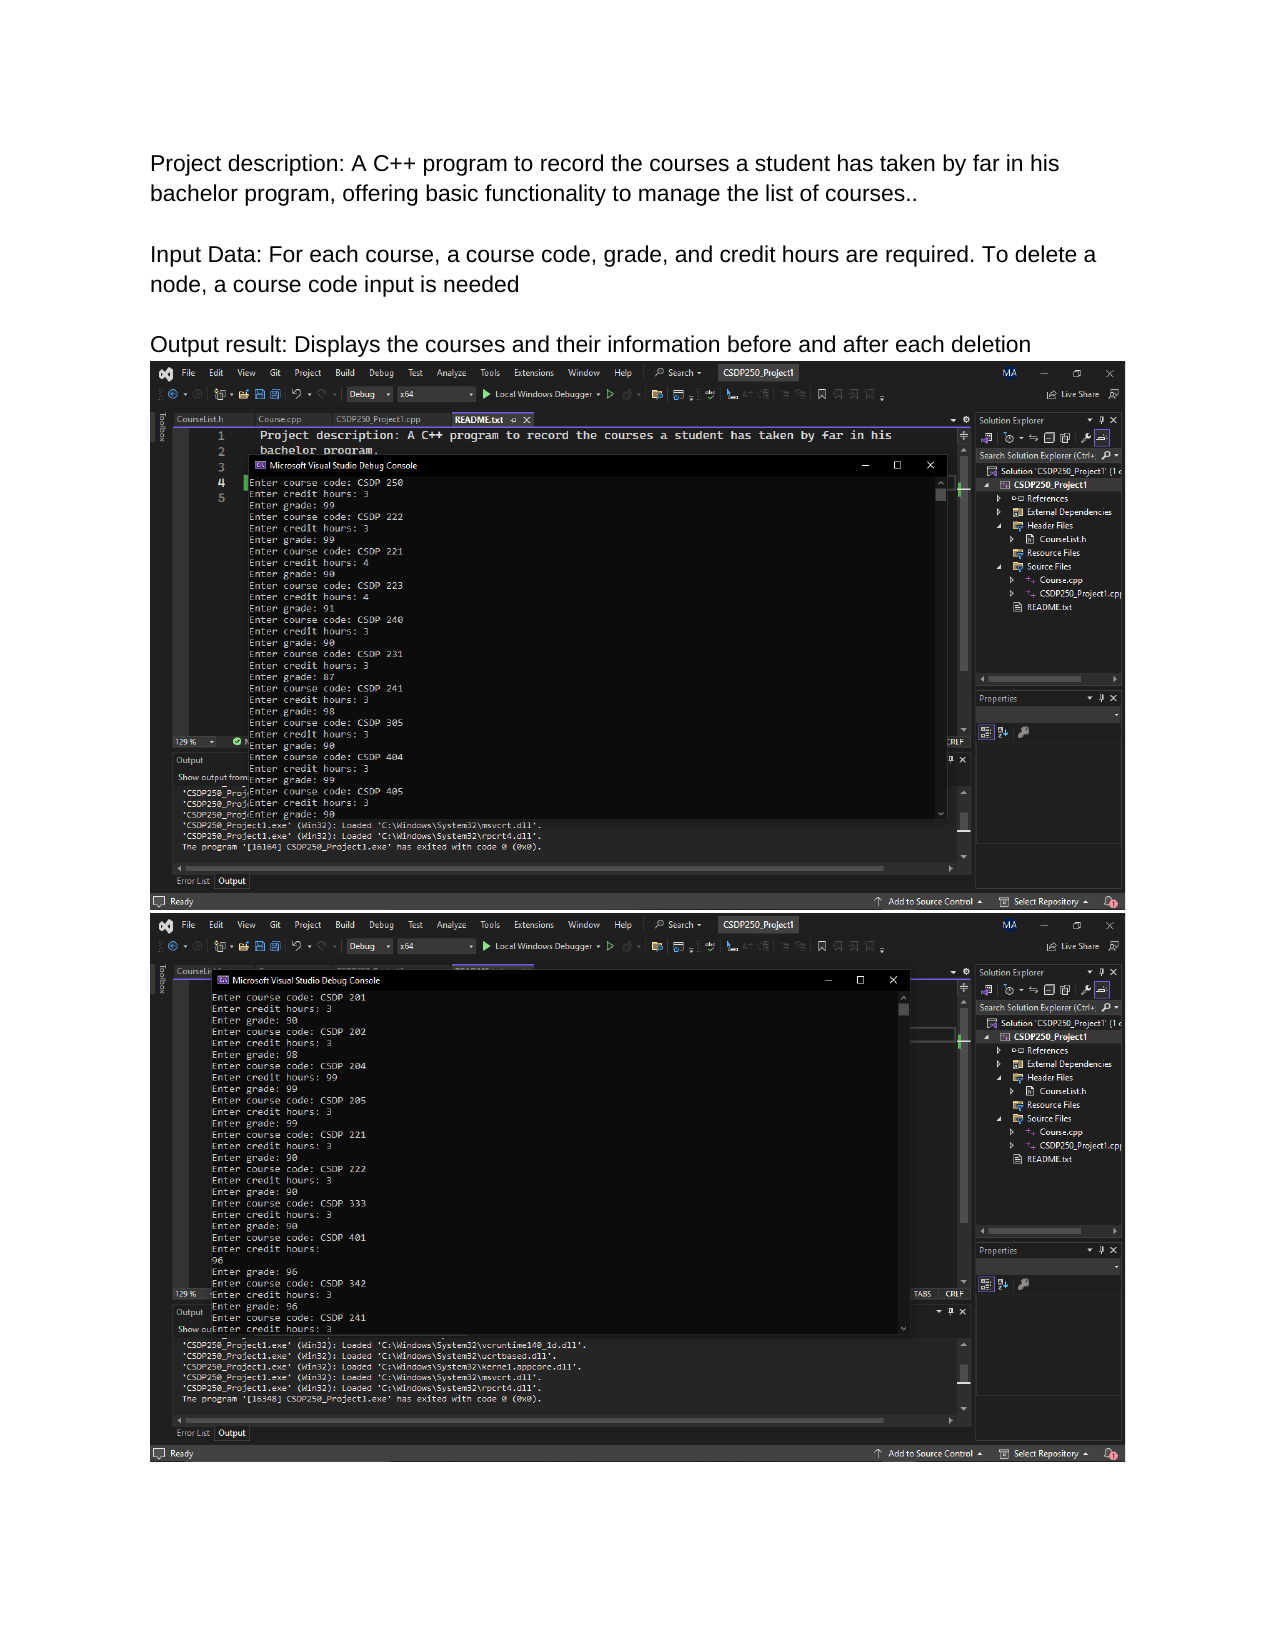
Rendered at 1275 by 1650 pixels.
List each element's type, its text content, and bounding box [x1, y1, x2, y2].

picture [150, 361, 1125, 910]
picture [150, 913, 1125, 1462]
text Input Data: For each course, a course code, grade, and credit hours are required. To delete a node, a course code input is needed [150, 241, 1125, 297]
text Output result: Displays the courses and their information before and after each deletion [150, 331, 1125, 358]
text bachelor program, offering basic functionality to manage the list of courses.. [150, 180, 1125, 207]
text Project description: A C++ program to record the courses a student has taken by far in his [150, 150, 1125, 176]
